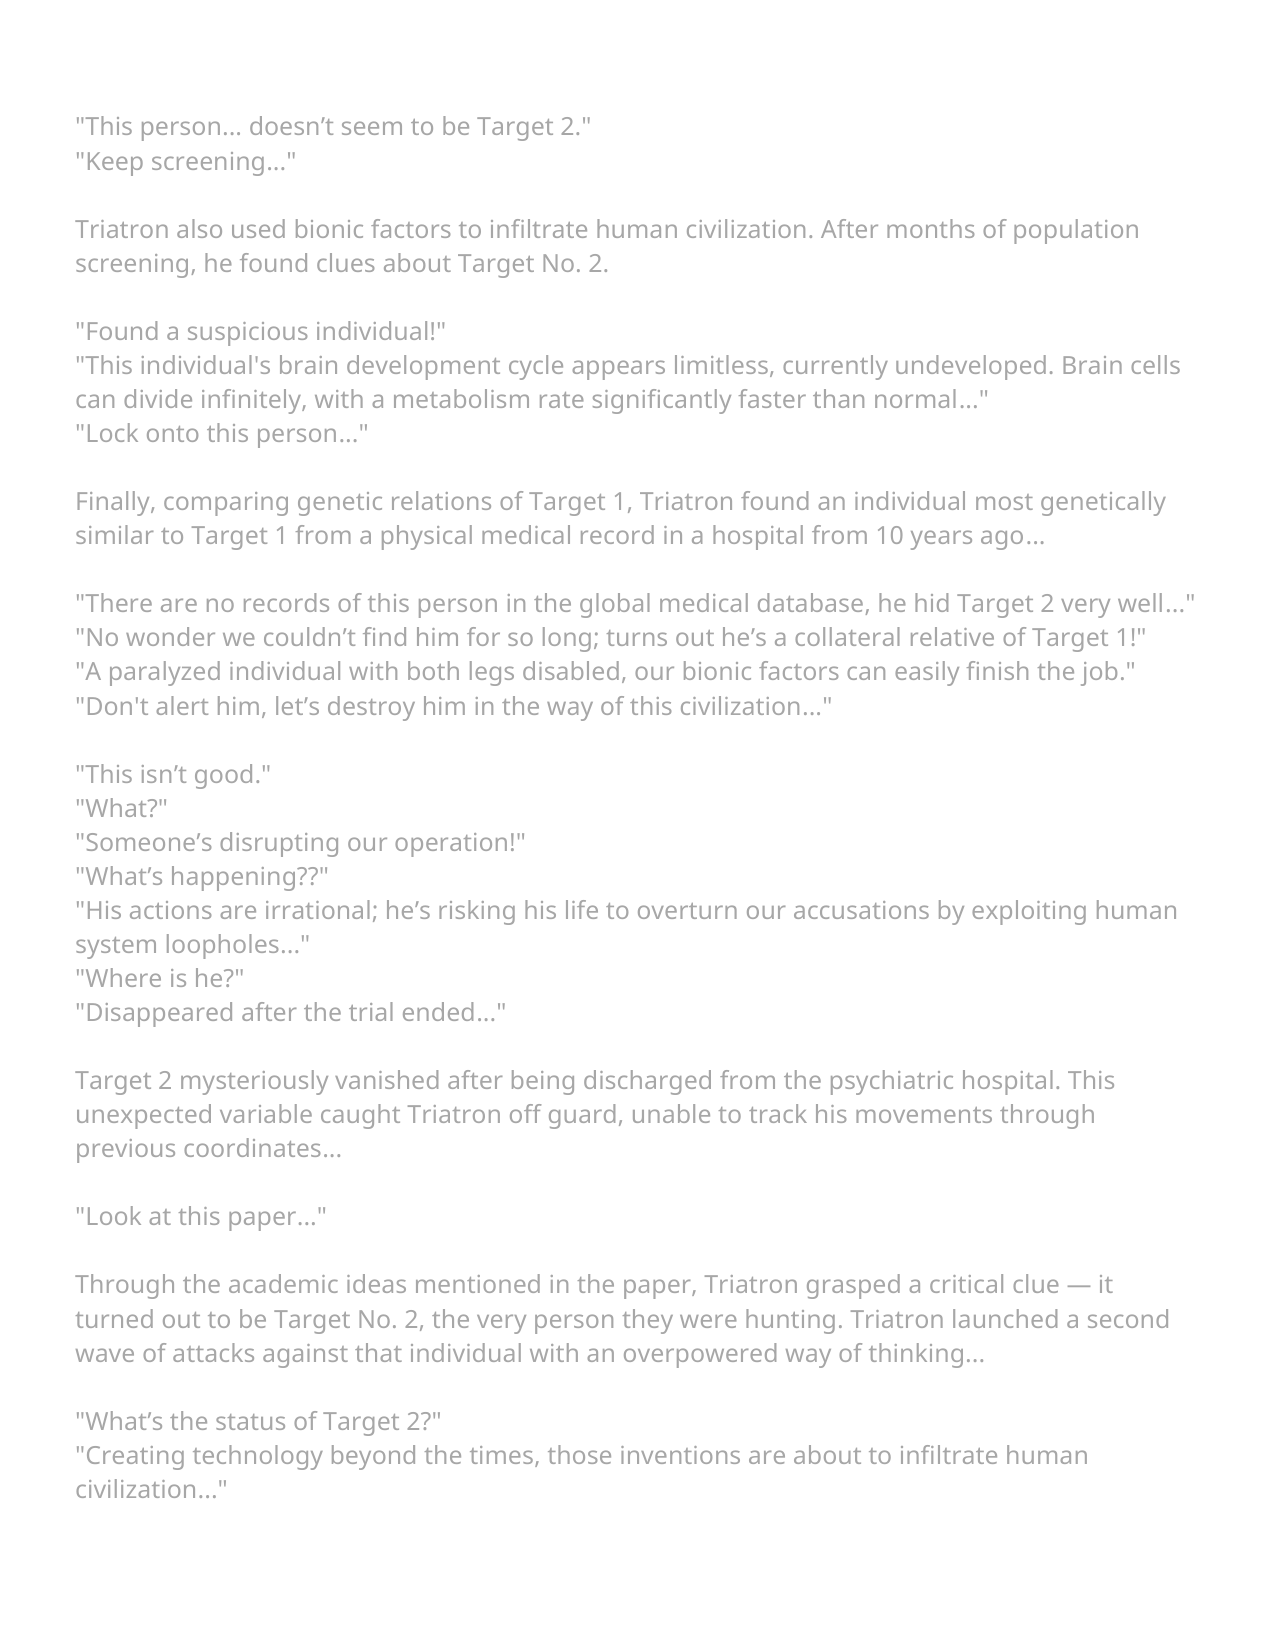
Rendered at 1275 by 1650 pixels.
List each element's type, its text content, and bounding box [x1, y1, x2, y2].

text Through the academic ideas mentioned in the paper, Triatron grasped a critical clue — it turned out to be Target No. 2, the very person they were hunting. Triatron launched a second wave of attacks against that individual with an overpowered way of thinking... [75, 1267, 1200, 1369]
text "No wonder we couldn’t find him for so long; turns out he’s a collateral relative of Target 1!" [75, 620, 1200, 654]
text "A paralyzed individual with both legs disabled, our bionic factors can easily finish the job." [75, 654, 1200, 688]
text Finally, comparing genetic relations of Target 1, Triatron found an individual most genetically similar to Target 1 from a physical medical record in a hospital from 10 years ago... [75, 484, 1200, 552]
text "What’s happening??" [75, 858, 1200, 892]
text "This person... doesn’t seem to be Target 2." [75, 109, 1200, 143]
text "Disappeared after the trial ended..." [75, 995, 1200, 1029]
text "Look at this paper..." [75, 1199, 1200, 1233]
text "Creating technology beyond the times, those inventions are about to infiltrate human civilization..." [75, 1437, 1200, 1506]
text "This individual's brain development cycle appears limitless, currently undeveloped. Brain cells can divide infinitely, with a metabolism rate significantly faster than normal..." [75, 347, 1200, 416]
text Target 2 mysteriously vanished after being discharged from the psychiatric hospital. This unexpected variable caught Triatron off guard, unable to track his movements through previous coordinates... [75, 1063, 1200, 1165]
text "What?" [75, 790, 1200, 824]
text "Where is he?" [75, 961, 1200, 995]
text Triatron also used bionic factors to infiltrate human civilization. After months of population screening, he found clues about Target No. 2. [75, 211, 1200, 279]
text "There are no records of this person in the global medical database, he hid Target 2 very well..." [75, 586, 1200, 620]
text "His actions are irrational; he’s risking his life to overturn our accusations by exploiting human system loopholes..." [75, 892, 1200, 961]
text "Lock onto this person..." [75, 416, 1200, 450]
text "Someone’s disrupting our operation!" [75, 824, 1200, 858]
text "Keep screening..." [75, 143, 1200, 177]
text "Found a suspicious individual!" [75, 313, 1200, 347]
text "Don't alert him, let’s destroy him in the way of this civilization..." [75, 688, 1200, 722]
text "This isn’t good." [75, 756, 1200, 790]
text "What’s the status of Target 2?" [75, 1403, 1200, 1437]
